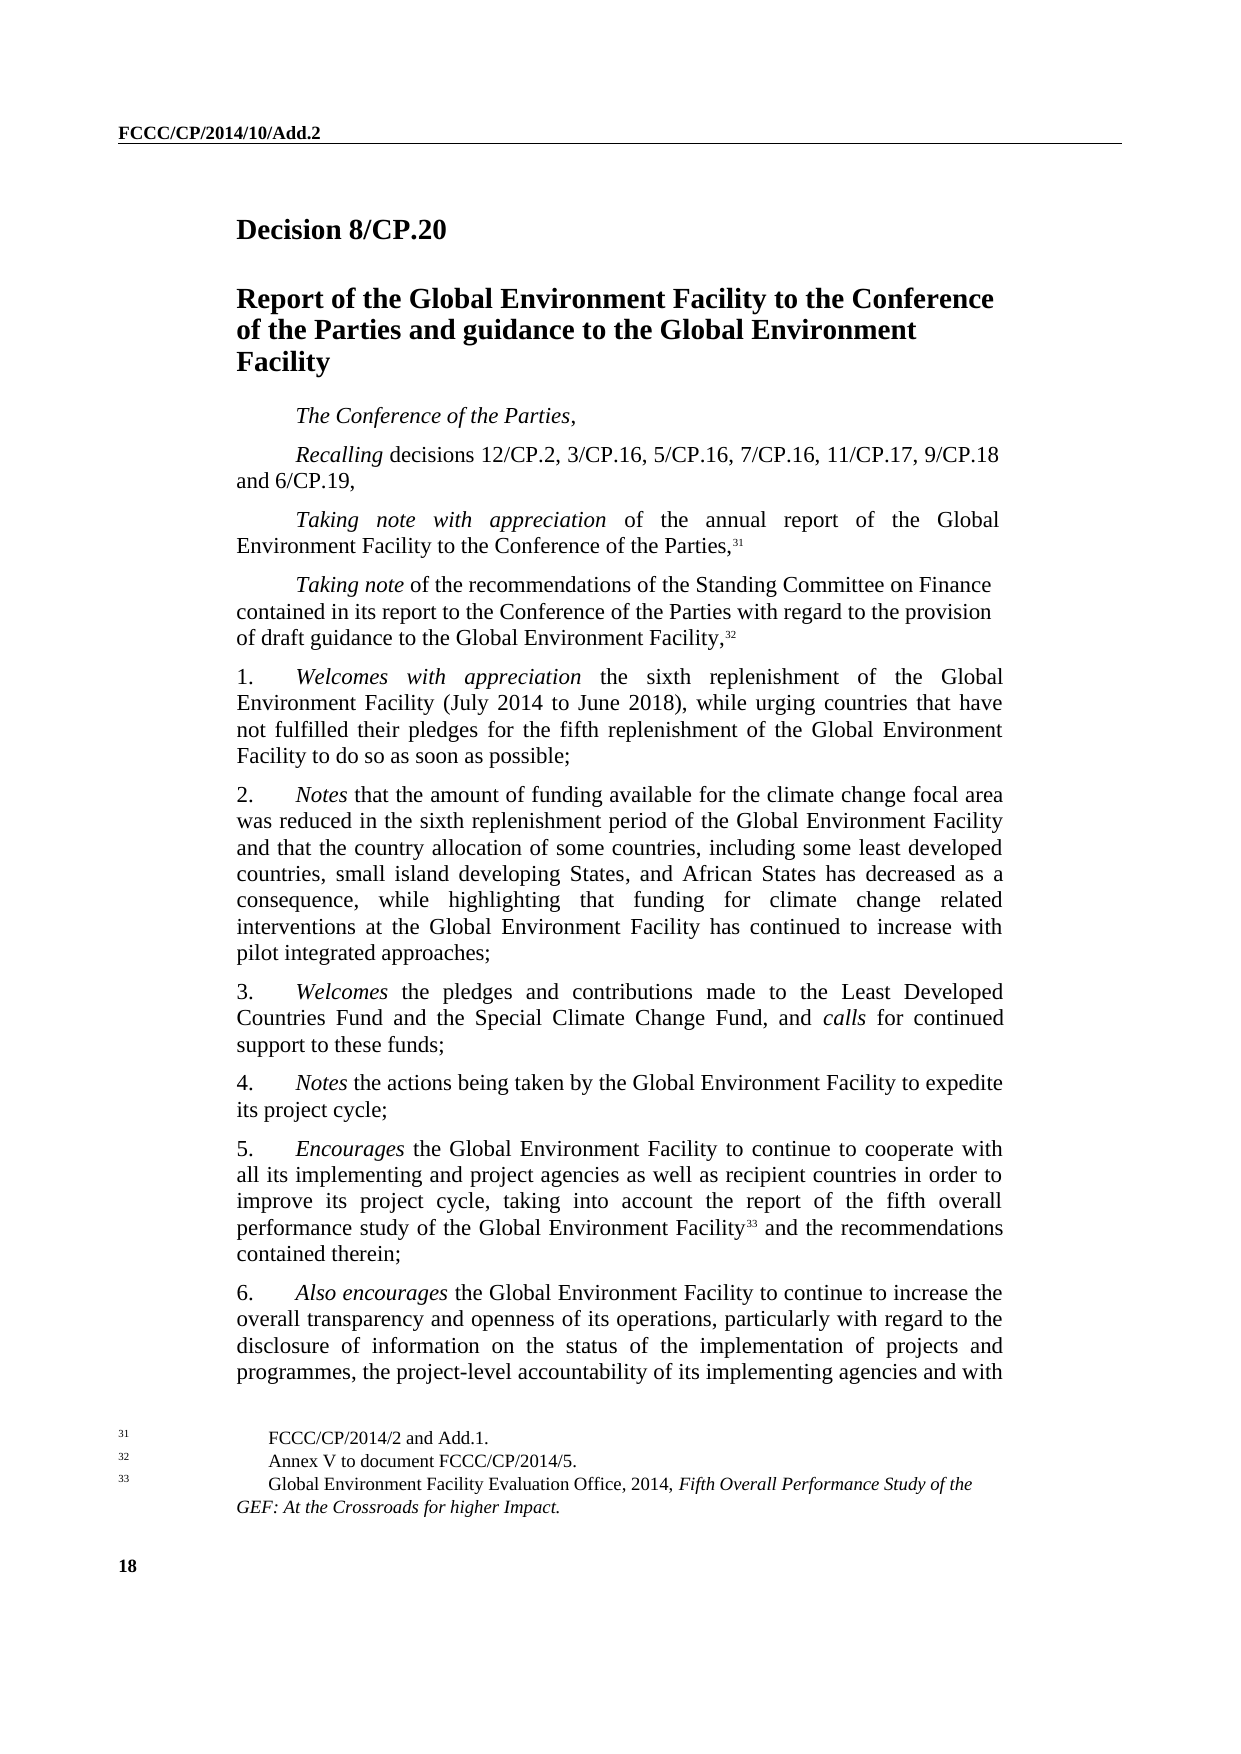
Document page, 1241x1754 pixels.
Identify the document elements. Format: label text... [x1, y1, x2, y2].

list 1. Welcomes with appreciation the sixth replenishment of the Global Environment Facility (July 2014 to June 2018), while urging countries that have not fulfilled their pledges for the fifth replenishment of the Global Environment Facility to do so as soon as possible; [236, 663, 1004, 768]
list 4. Notes the actions being taken by the Global Environment Facility to expedite its project cycle; [236, 1069, 1004, 1122]
text The Conference of the Parties, [236, 402, 1000, 428]
list 5. Encourages the Global Environment Facility to continue to cooperate with all its implementing and project agencies as well as recipient countries in order to improve its project cycle, taking into account the report of the fifth overall performance study of the Global Environment Facility and the recommendations contained therein; [236, 1135, 1004, 1266]
text Recalling decisions 12/CP.2, 3/CP.16, 5/CP.16, 7/CP.16, 11/CP.17, 9/CP.18 and 6/CP.19, [236, 441, 1000, 494]
list 3. Welcomes the pledges and contributions made to the Least Developed Countries Fund and the Special Climate Change Fund, and calls for continued support to these funds; [236, 978, 1004, 1057]
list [236, 1279, 1004, 1384]
text Decision 8/CP.20 [118, 215, 1004, 246]
text Report of the Global Environment Facility to the Conference of the Parties and guidance to the Global Environment Facility [118, 283, 1004, 377]
text Taking note of the recommendations of the Standing Committee on Finance contained in its report to the Conference of the Parties with regard to the provision of draft guidance to the Global Environment Facility, [236, 571, 1000, 651]
list 2. Notes that the amount of funding available for the climate change focal area was reduced in the sixth replenishment period of the Global Environment Facility and that the country allocation of some countries, including some least developed countries, small island developing States, and African States has decreased as a consequence, while highlighting that funding for climate change related interventions at the Global Environment Facility has continued to increase with pilot integrated approaches; [236, 781, 1004, 965]
text Taking note with appreciation of the annual report of the Global Environment Facility to the Conference of the Parties, [236, 506, 1000, 559]
